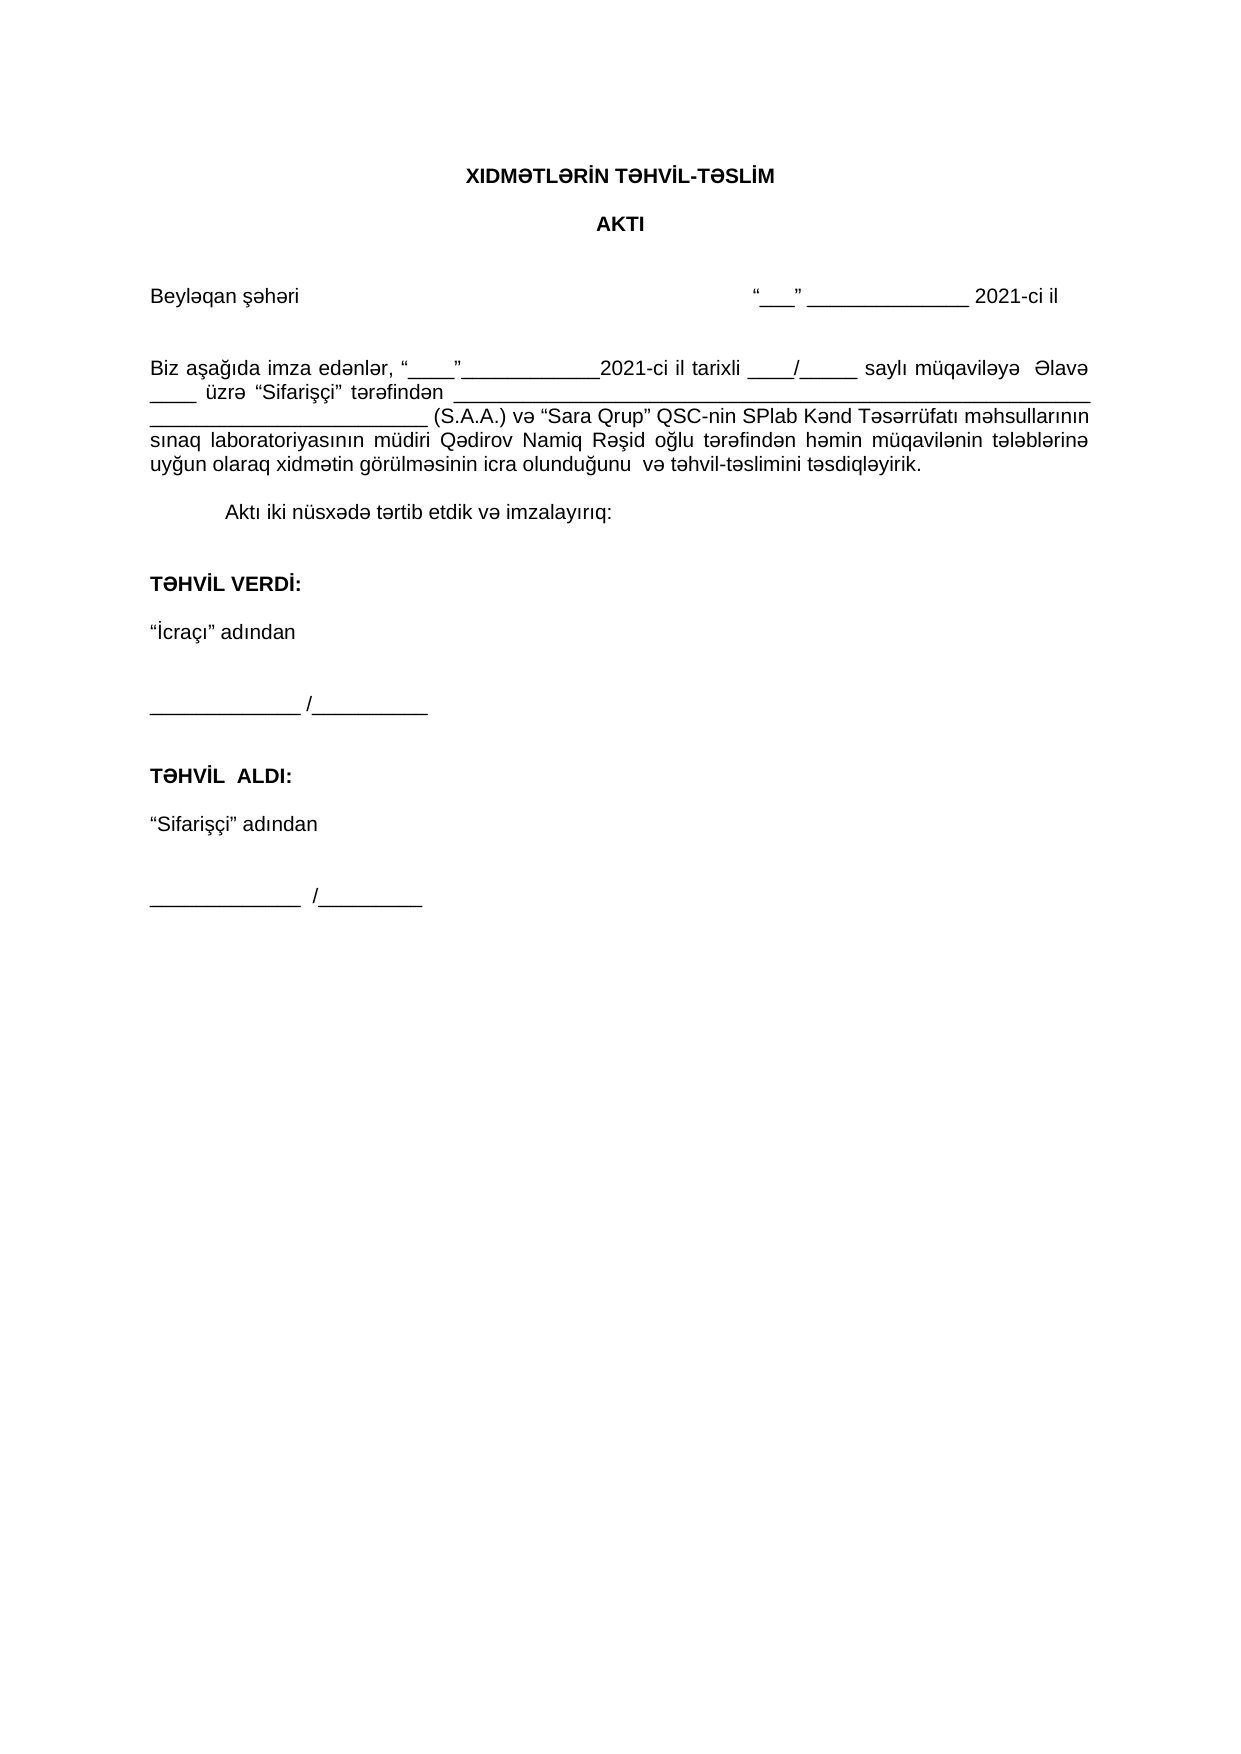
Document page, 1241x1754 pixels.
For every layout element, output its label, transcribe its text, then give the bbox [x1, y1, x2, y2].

text _____________ /__________ [150, 692, 1090, 716]
text TƏHVİL ALDI: [150, 764, 1090, 788]
text “Sifarişçi” adından [150, 812, 1090, 836]
text AKTI [150, 212, 1090, 236]
text Aktı iki nüsxədə tərtib etdik və imzalayırıq: [150, 499, 1090, 523]
text XIDMƏTLƏRİN TƏHVİL-TƏSLİM [150, 164, 1090, 188]
text TƏHVİL VERDİ: [150, 572, 1090, 596]
text Biz aşağıda imza edənlər, “____”____________2021-ci il tarixli ____/_____ saylı müqaviləyə Əlavə ____ üzrə “Sifarişçi” tərəfindən _______________________________________________________ ________________________ (S.A.A.) və “Sara Qrup” QSC-nin SPlab Kənd Təsərrüfatı məhsullarının sınaq laboratoriyasının müdiri Qədirov Namiq Rəşid oğlu tərəfindən həmin müqavilənin tələblərinə uyğun olaraq xidmətin görülməsinin icra olunduğunu və təhvil-təslimini təsdiqləyirik. [150, 356, 1090, 476]
text Beyləqan şəhəri “___” ______________ 2021-ci il [150, 284, 1090, 308]
text _____________ /_________ [150, 883, 1090, 907]
text “İcraçı” adından [150, 620, 1090, 644]
